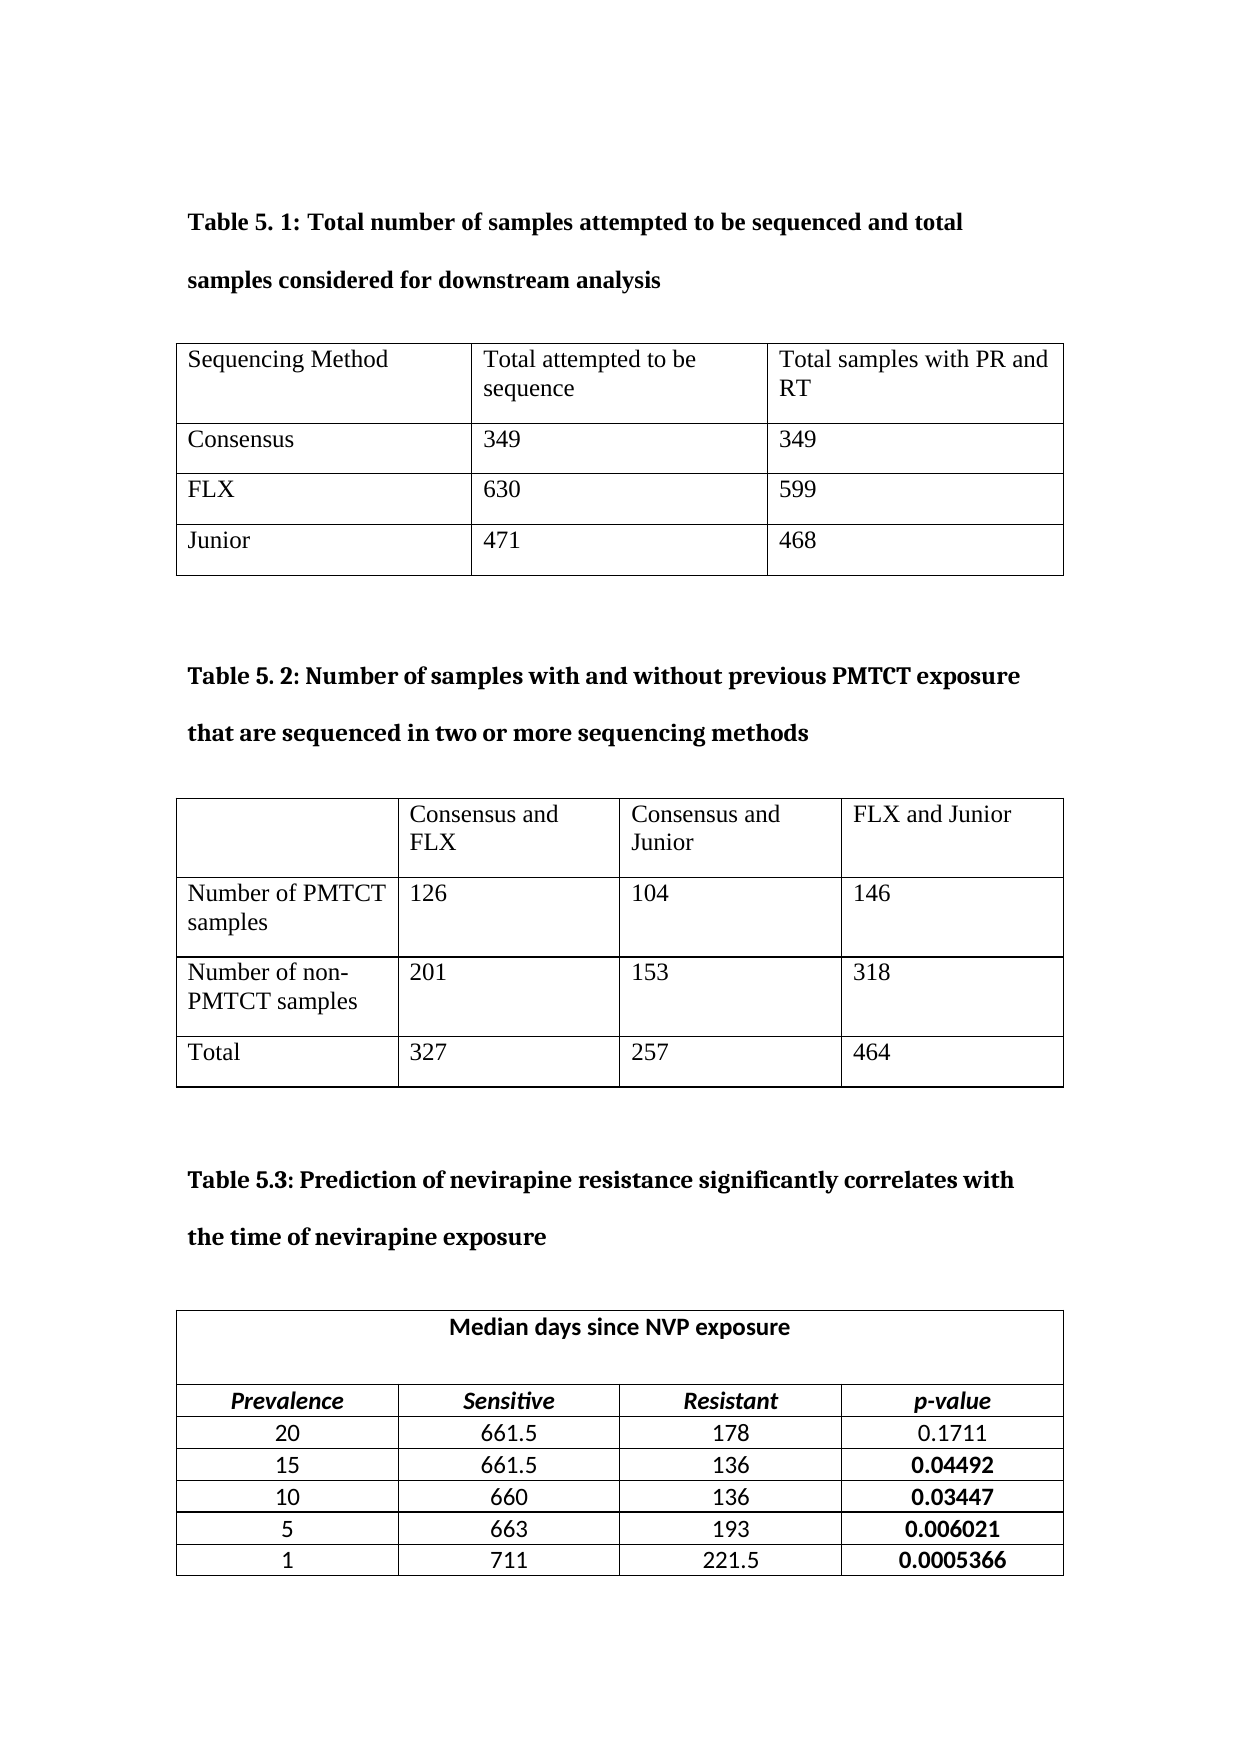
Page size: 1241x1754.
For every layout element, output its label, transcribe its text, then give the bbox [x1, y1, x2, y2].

table_header Consensus and FLX [399, 799, 619, 877]
table_cell 711 [399, 1545, 619, 1575]
table_cell Number of non-PMTCT samples [177, 958, 398, 1036]
table_cell Resistant [620, 1385, 841, 1416]
table_cell 104 [620, 878, 841, 956]
table_cell 327 [399, 1037, 619, 1086]
table_cell 0.03447 [842, 1481, 1063, 1511]
table_header Median days since NVP exposure [177, 1311, 1063, 1383]
table_cell 660 [399, 1481, 619, 1511]
table_cell FLX [177, 474, 471, 524]
table_header [177, 799, 398, 877]
table_cell 193 [620, 1513, 841, 1543]
table_cell 630 [472, 474, 767, 524]
table_cell p-value [842, 1385, 1063, 1416]
text Table 5. 2: Number of samples with and without previous PMTCT exposure that are sequenced in two or more sequencing methods [187, 662, 1053, 748]
table_cell 1 [177, 1545, 398, 1575]
text Table 5. 1: Total number of samples attempted to be sequenced and total samples considered for downstream analysis [187, 207, 1053, 294]
table_header Consensus and Junior [620, 799, 841, 877]
table_cell 146 [842, 878, 1063, 956]
table_cell 20 [177, 1417, 398, 1447]
table_cell 221.5 [620, 1545, 841, 1575]
table_cell 178 [620, 1417, 841, 1447]
table_cell 349 [472, 424, 767, 473]
table_cell 0.006021 [842, 1513, 1063, 1543]
table_cell 471 [472, 525, 767, 574]
table_header Total attempted to be sequence [472, 344, 767, 423]
table_cell 464 [842, 1037, 1063, 1086]
table_header Sequencing Method [177, 344, 471, 423]
table_cell Total [177, 1037, 398, 1086]
table_cell 257 [620, 1037, 841, 1086]
table_header FLX and Junior [842, 799, 1063, 877]
table_cell 599 [768, 474, 1063, 524]
table_cell 0.04492 [842, 1449, 1063, 1479]
table_cell 349 [768, 424, 1063, 473]
text Table 5.3: Prediction of nevirapine resistance significantly correlates with the time of nevirapine exposure [187, 1166, 1053, 1252]
table_cell 126 [399, 878, 619, 956]
table_cell 10 [177, 1481, 398, 1511]
table_cell Number of PMTCT samples [177, 878, 398, 956]
table_cell 201 [399, 958, 619, 1036]
table_cell 468 [768, 525, 1063, 574]
table_cell 661.5 [399, 1449, 619, 1479]
table_cell Prevalence [177, 1385, 398, 1416]
table_cell Sensitive [399, 1385, 619, 1416]
table_cell 136 [620, 1481, 841, 1511]
table_cell 15 [177, 1449, 398, 1479]
table_cell Consensus [177, 424, 471, 473]
table_cell 5 [177, 1513, 398, 1543]
table_cell 0.1711 [842, 1417, 1063, 1447]
table_cell 663 [399, 1513, 619, 1543]
table_cell 318 [842, 958, 1063, 1036]
table_cell 0.0005366 [842, 1545, 1063, 1575]
table_header Total samples with PR and RT [768, 344, 1063, 423]
table_cell Junior [177, 525, 471, 574]
table_cell 153 [620, 958, 841, 1036]
table_cell 136 [620, 1449, 841, 1479]
table_cell 661.5 [399, 1417, 619, 1447]
